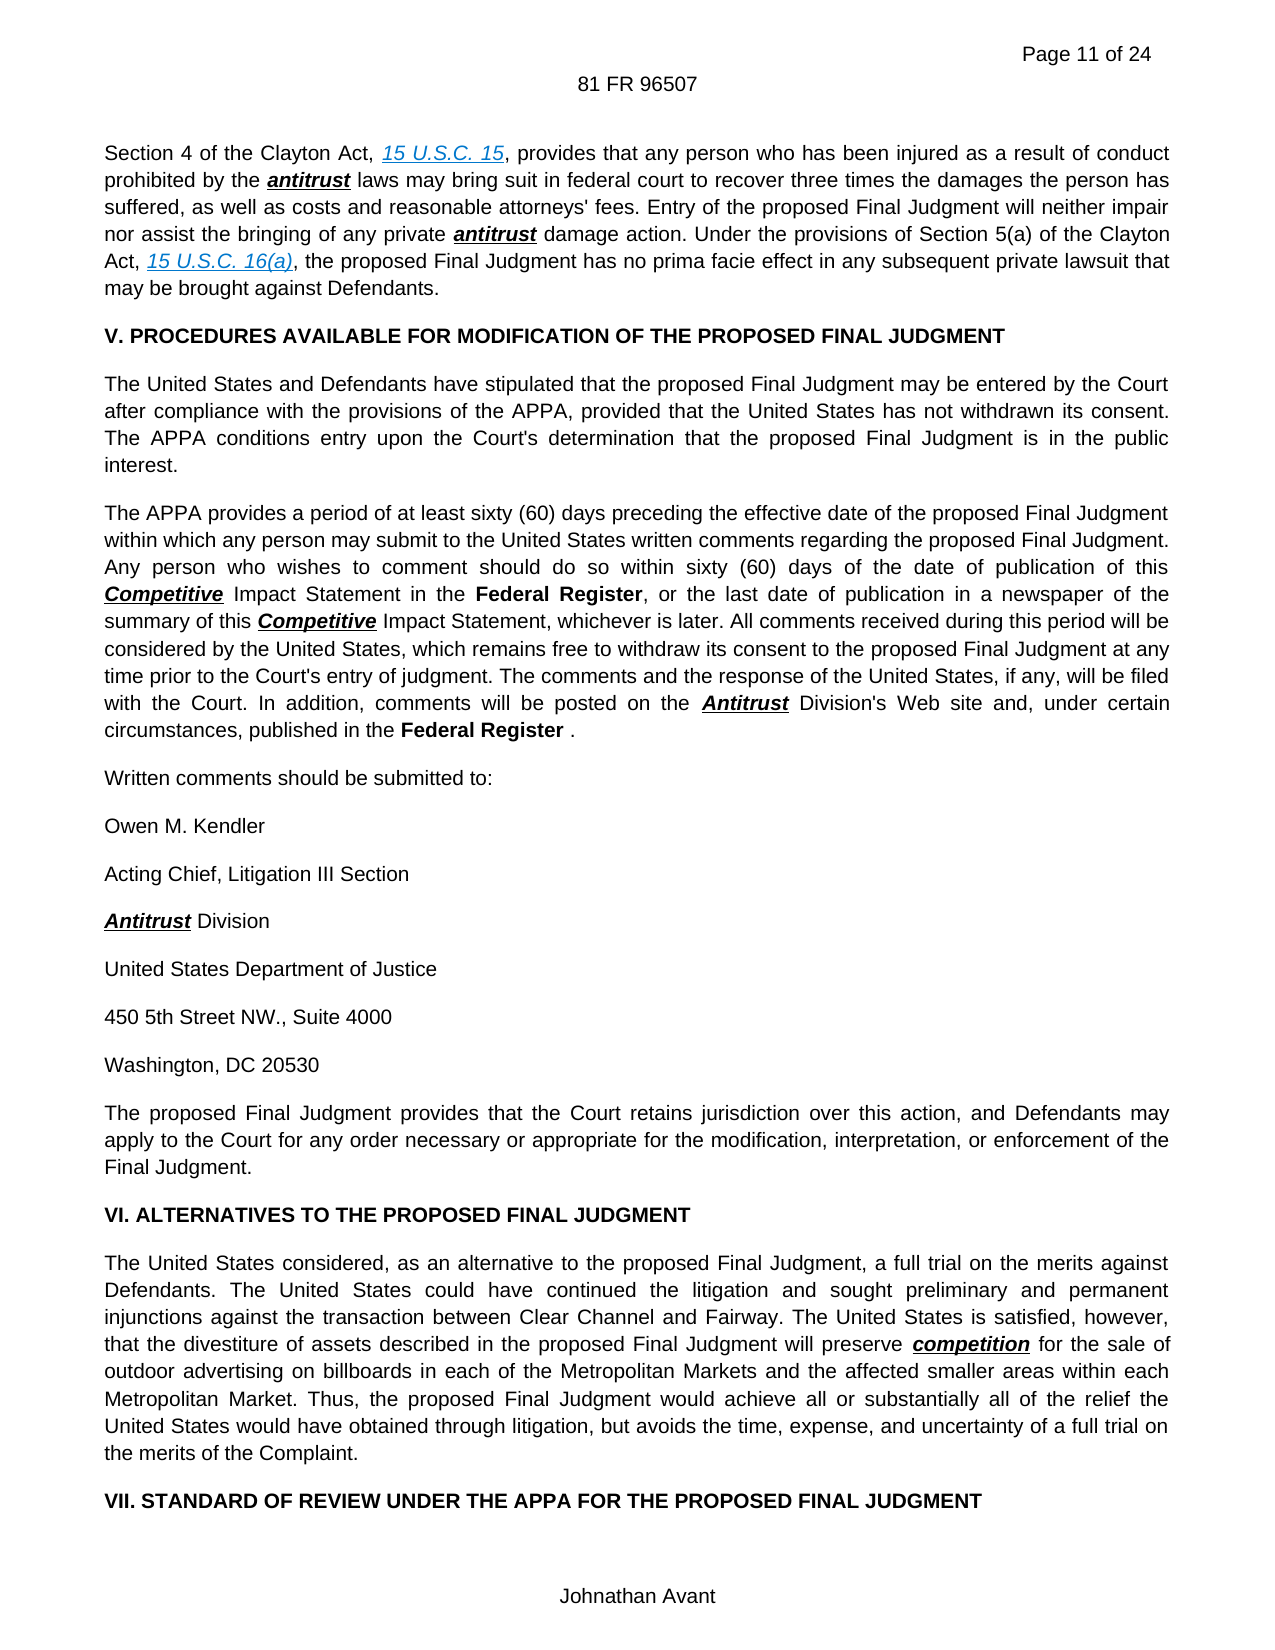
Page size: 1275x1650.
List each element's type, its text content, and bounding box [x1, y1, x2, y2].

text VI. ALTERNATIVES TO THE PROPOSED FINAL JUDGMENT [104, 1200, 1171, 1227]
text Section 4 of the Clayton Act, 15 U.S.C. 15, provides that any person who has been injured as a result of conduct prohibited by the antitrust laws may bring suit in federal court to recover three times the damages the person has suffered, as well as costs and reasonable attorneys' fees. Entry of the proposed Final Judgment will neither impair nor assist the bringing of any private antitrust damage action. Under the provisions of Section 5(a) of the Clayton Act, 15 U.S.C. 16(a), the proposed Final Judgment has no prima facie effect in any subsequent private lawsuit that may be brought against Defendants. [104, 137, 1171, 300]
text The proposed Final Judgment provides that the Court retains jurisdiction over this action, and Defendants may apply to the Court for any order necessary or appropriate for the modification, interpretation, or enforcement of the Final Judgment. [104, 1098, 1171, 1179]
text Antitrust Division [104, 906, 1171, 933]
text Acting Chief, Litigation III Section [104, 858, 1171, 885]
text United States Department of Justice [104, 954, 1171, 981]
text 450 5th Street NW., Suite 4000 [104, 1002, 1171, 1029]
text Owen M. Kendler [104, 810, 1171, 837]
text Written comments should be submitted to: [104, 762, 1171, 789]
text The APPA provides a period of at least sixty (60) days preceding the effective date of the proposed Final Judgment within which any person may submit to the United States written comments regarding the proposed Final Judgment. Any person who wishes to comment should do so within sixty (60) days of the date of publication of this Competitive Impact Statement in the Federal Register, or the last date of publication in a newspaper of the summary of this Competitive Impact Statement, whichever is later. All comments received during this period will be considered by the United States, which remains free to withdraw its consent to the proposed Final Judgment at any time prior to the Court's entry of judgment. The comments and the response of the United States, if any, will be filed with the Court. In addition, comments will be posted on the Antitrust Division's Web site and, under certain circumstances, published in the Federal Register . [104, 498, 1171, 742]
text V. PROCEDURES AVAILABLE FOR MODIFICATION OF THE PROPOSED FINAL JUDGMENT [104, 321, 1171, 348]
text The United States and Defendants have stipulated that the proposed Final Judgment may be entered by the Court after compliance with the provisions of the APPA, provided that the United States has not withdrawn its consent. The APPA conditions entry upon the Court's determination that the proposed Final Judgment is in the public interest. [104, 369, 1171, 477]
text VII. STANDARD OF REVIEW UNDER THE APPA FOR THE PROPOSED FINAL JUDGMENT [104, 1485, 1171, 1512]
text The United States considered, as an alternative to the proposed Final Judgment, a full trial on the merits against Defendants. The United States could have continued the litigation and sought preliminary and permanent injunctions against the transaction between Clear Channel and Fairway. The United States is satisfied, however, that the divestiture of assets described in the proposed Final Judgment will preserve competition for the sale of outdoor advertising on billboards in each of the Metropolitan Markets and the affected smaller areas within each Metropolitan Market. Thus, the proposed Final Judgment would achieve all or substantially all of the relief the United States would have obtained through litigation, but avoids the time, expense, and uncertainty of a full trial on the merits of the Complaint. [104, 1248, 1171, 1464]
text Washington, DC 20530 [104, 1050, 1171, 1077]
